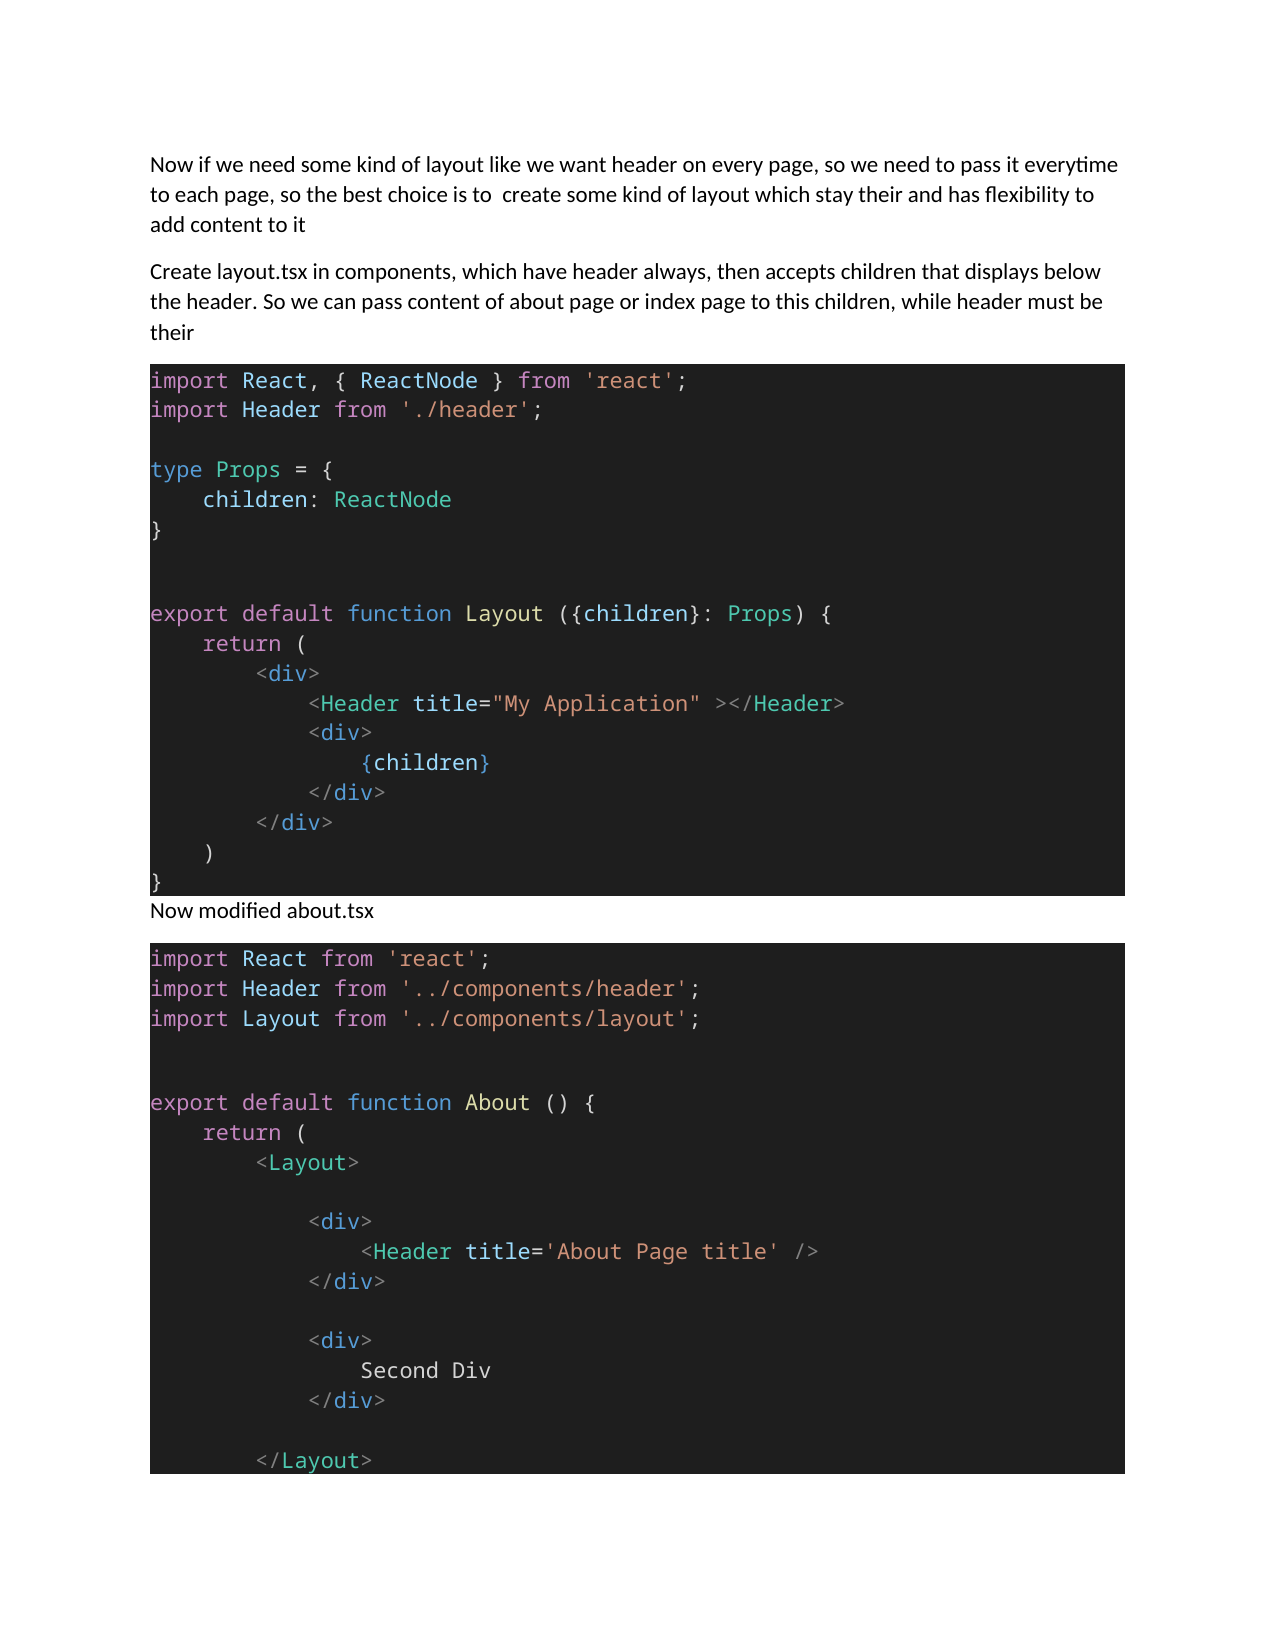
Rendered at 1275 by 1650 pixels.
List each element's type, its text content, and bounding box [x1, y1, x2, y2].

text import React, { ReactNode } from 'react'; [150, 364, 1125, 394]
text </Layout> [150, 1444, 1125, 1474]
text type Props = { [150, 454, 1125, 484]
text import Header from './header'; [150, 394, 1125, 424]
text return ( [150, 1117, 1125, 1147]
text } [150, 866, 1125, 896]
text </div> [150, 1266, 1125, 1296]
text <div> [150, 717, 1125, 747]
text <div> [150, 1206, 1125, 1236]
text import Layout from '../components/layout'; [150, 1002, 1125, 1032]
text </div> [150, 777, 1125, 807]
text import Header from '../components/header'; [150, 973, 1125, 1002]
text Create layout.tsx in components, which have header always, then accepts children that displays below the header. So we can pass content of about page or index page to this children, while header must be their [150, 257, 1125, 346]
text import React from 'react'; [150, 943, 1125, 973]
text } [150, 513, 1125, 543]
text export default function About () { [150, 1087, 1125, 1117]
text <Header title="My Application" ></Header> [150, 687, 1125, 717]
text </div> [150, 1385, 1125, 1415]
text <div> [150, 658, 1125, 687]
text Now modified about.tsx [150, 896, 1125, 924]
text Second Div [150, 1355, 1125, 1385]
text export default function Layout ({children}: Props) { [150, 598, 1125, 628]
text </div> [150, 807, 1125, 836]
text <Header title='About Page title' /> [150, 1236, 1125, 1266]
text <div> [150, 1325, 1125, 1355]
text return ( [150, 628, 1125, 658]
text <Layout> [150, 1147, 1125, 1176]
text children: ReactNode [150, 484, 1125, 513]
text ) [150, 836, 1125, 866]
text {children} [150, 747, 1125, 777]
text Now if we need some kind of layout like we want header on every page, so we need to pass it everytime to each page, so the best choice is to create some kind of layout which stay their and has flexibility to add content to it [150, 150, 1125, 238]
